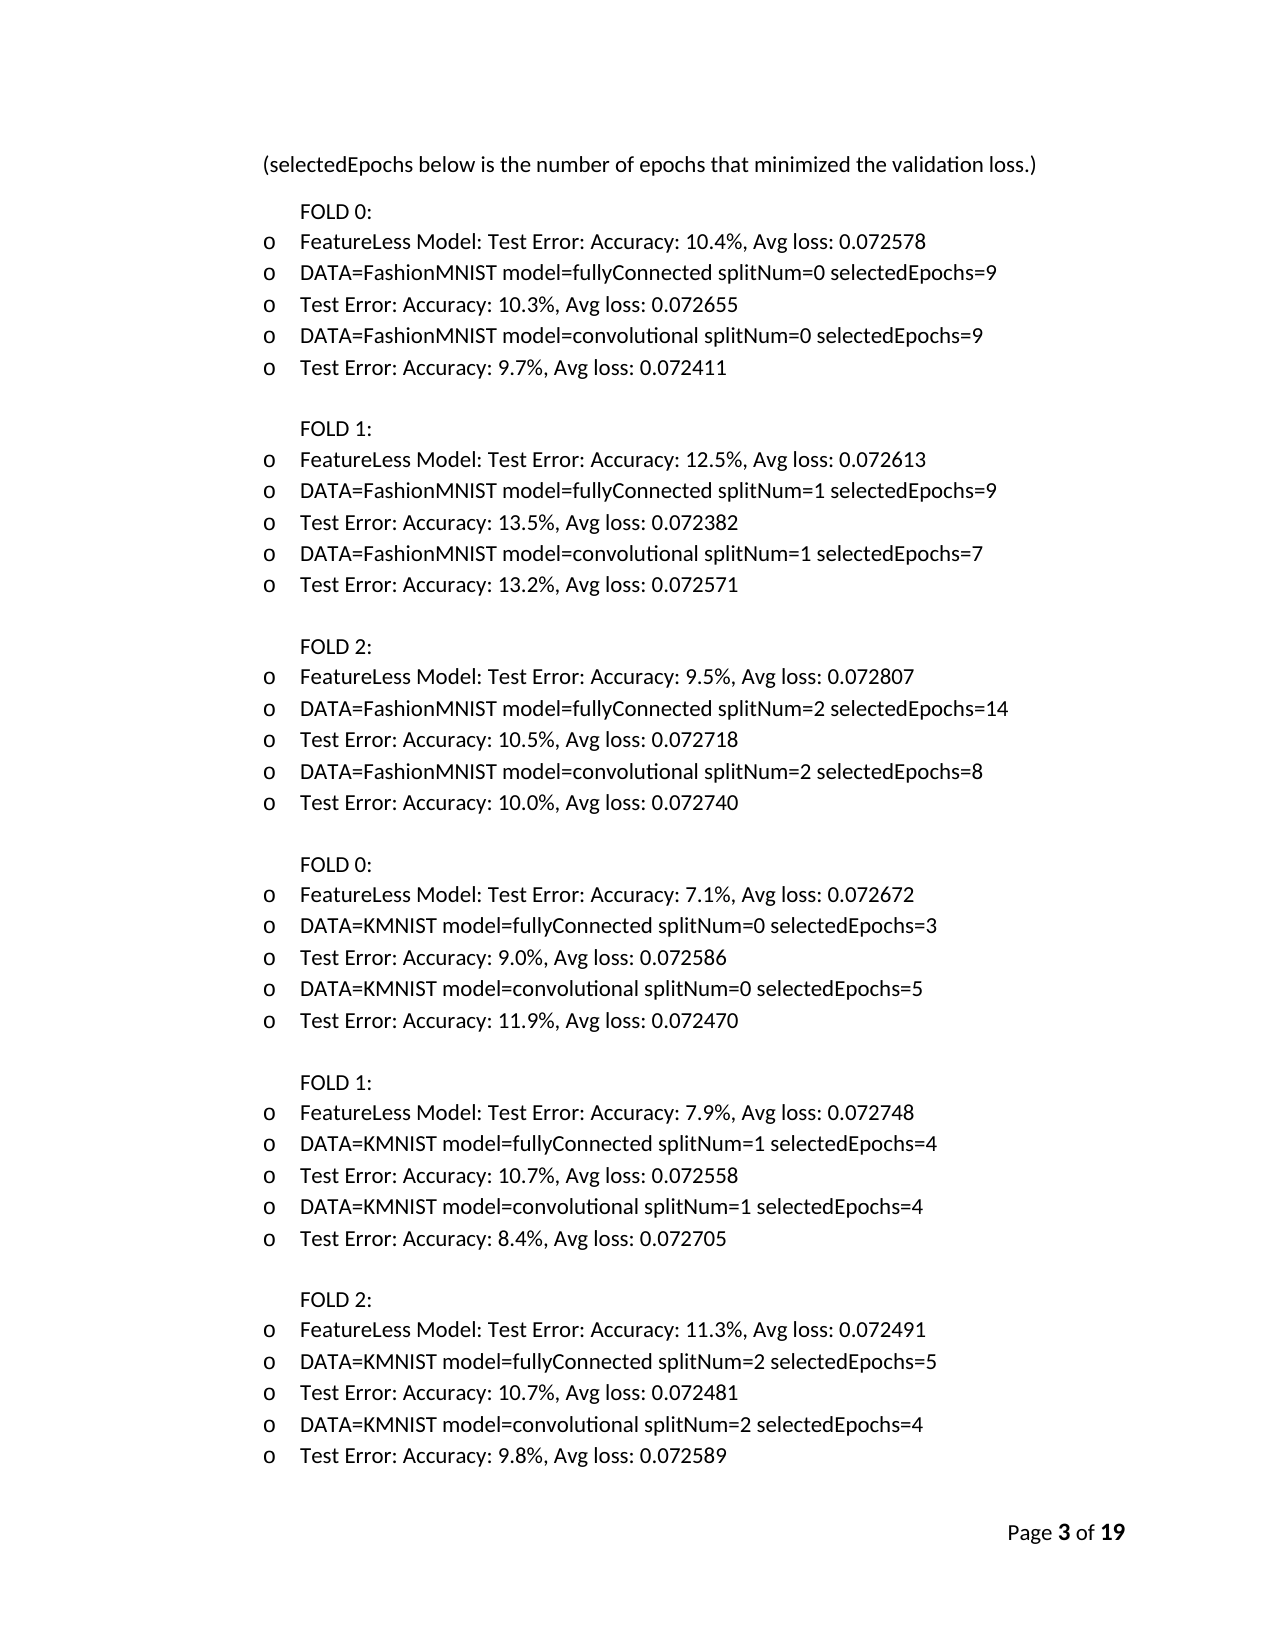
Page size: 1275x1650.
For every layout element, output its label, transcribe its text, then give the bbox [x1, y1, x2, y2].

list DATA=FashionMNIST model=convolutional splitNum=2 selectedEpochs=8 [262, 757, 1125, 786]
list DATA=FashionMNIST model=convolutional splitNum=1 selectedEpochs=7 [262, 539, 1125, 568]
list Test Error: Accuracy: 8.4%, Avg loss: 0.072705 [262, 1224, 1125, 1253]
list FOLD 1: [300, 414, 1125, 443]
list DATA=KMNIST model=fullyConnected splitNum=2 selectedEpochs=5 [262, 1347, 1125, 1376]
list DATA=KMNIST model=convolutional splitNum=1 selectedEpochs=4 [262, 1192, 1125, 1221]
list FOLD 1: [300, 1068, 1125, 1096]
list DATA=FashionMNIST model=fullyConnected splitNum=1 selectedEpochs=9 [262, 476, 1125, 505]
list FeatureLess Model: Test Error: Accuracy: 11.3%, Avg loss: 0.072491 [262, 1316, 1125, 1345]
list FOLD 0: [300, 850, 1125, 878]
list FeatureLess Model: Test Error: Accuracy: 7.9%, Avg loss: 0.072748 [262, 1098, 1125, 1127]
list Test Error: Accuracy: 9.8%, Avg loss: 0.072589 [262, 1441, 1125, 1471]
list DATA=KMNIST model=fullyConnected splitNum=1 selectedEpochs=4 [262, 1129, 1125, 1158]
list Test Error: Accuracy: 10.0%, Avg loss: 0.072740 [262, 788, 1125, 817]
text (selectedEpochs below is the number of epochs that minimized the validation loss.) [225, 150, 1125, 178]
list FeatureLess Model: Test Error: Accuracy: 9.5%, Avg loss: 0.072807 [262, 662, 1125, 692]
list Test Error: Accuracy: 10.5%, Avg loss: 0.072718 [262, 725, 1125, 754]
list FOLD 2: [300, 1285, 1125, 1313]
list Test Error: Accuracy: 10.7%, Avg loss: 0.072558 [262, 1161, 1125, 1190]
list DATA=FashionMNIST model=fullyConnected splitNum=2 selectedEpochs=14 [262, 694, 1125, 723]
list FeatureLess Model: Test Error: Accuracy: 7.1%, Avg loss: 0.072672 [262, 880, 1125, 909]
list Test Error: Accuracy: 13.5%, Avg loss: 0.072382 [262, 508, 1125, 537]
list DATA=KMNIST model=convolutional splitNum=2 selectedEpochs=4 [262, 1410, 1125, 1439]
list Test Error: Accuracy: 10.3%, Avg loss: 0.072655 [262, 290, 1125, 319]
list Test Error: Accuracy: 9.7%, Avg loss: 0.072411 [262, 353, 1125, 382]
list Test Error: Accuracy: 11.9%, Avg loss: 0.072470 [262, 1006, 1125, 1035]
list Test Error: Accuracy: 10.7%, Avg loss: 0.072481 [262, 1378, 1125, 1408]
list DATA=FashionMNIST model=fullyConnected splitNum=0 selectedEpochs=9 [262, 258, 1125, 288]
list DATA=KMNIST model=fullyConnected splitNum=0 selectedEpochs=3 [262, 912, 1125, 941]
list FOLD 2: [300, 632, 1125, 660]
list DATA=KMNIST model=convolutional splitNum=0 selectedEpochs=5 [262, 974, 1125, 1004]
list DATA=FashionMNIST model=convolutional splitNum=0 selectedEpochs=9 [262, 321, 1125, 351]
list FeatureLess Model: Test Error: Accuracy: 10.4%, Avg loss: 0.072578 [262, 227, 1125, 256]
list FeatureLess Model: Test Error: Accuracy: 12.5%, Avg loss: 0.072613 [262, 445, 1125, 474]
list FOLD 0: [225, 197, 1125, 225]
list Test Error: Accuracy: 9.0%, Avg loss: 0.072586 [262, 943, 1125, 972]
list Test Error: Accuracy: 13.2%, Avg loss: 0.072571 [262, 571, 1125, 600]
